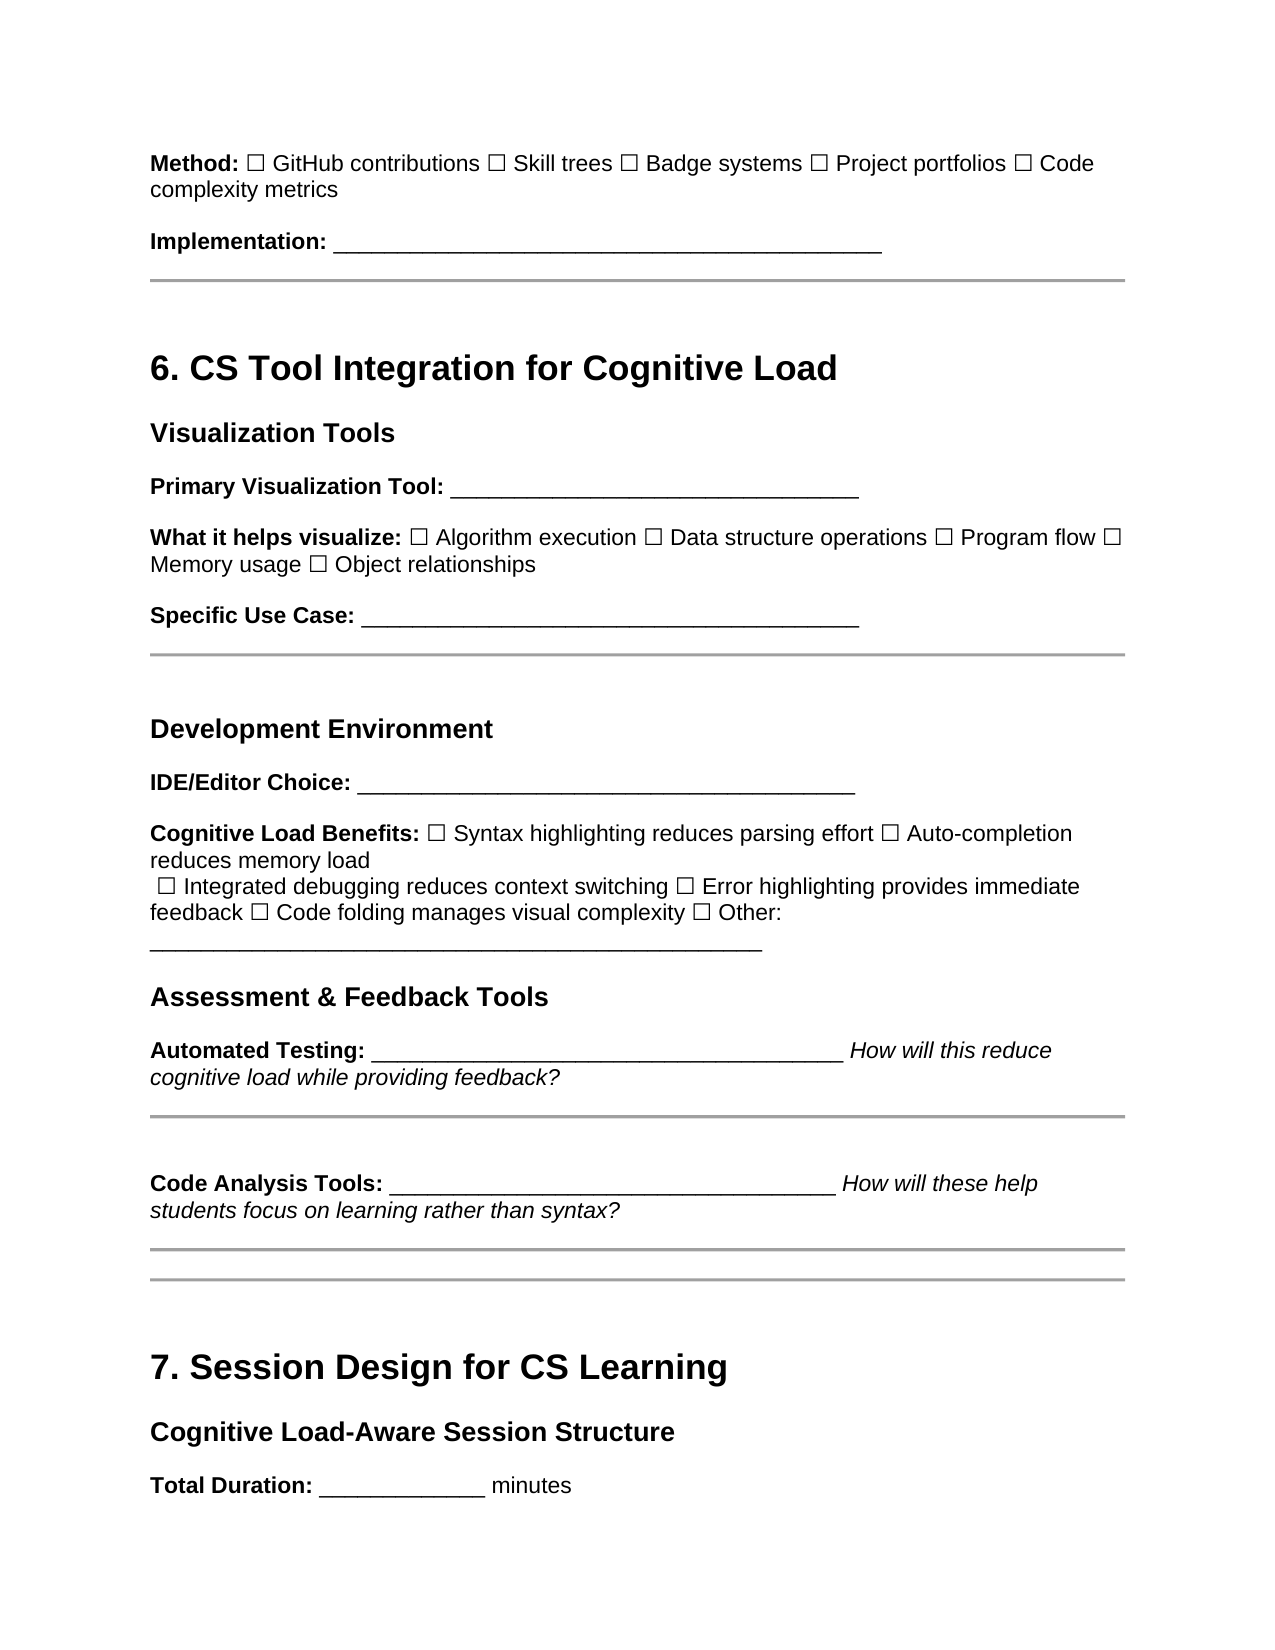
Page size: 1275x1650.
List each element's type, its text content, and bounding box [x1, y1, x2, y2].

text What it helps visualize: ☐ Algorithm execution ☐ Data structure operations ☐ Program flow ☐ Memory usage ☐ Object relationships [150, 524, 1125, 577]
text Automated Testing: _____________________________________ How will this reduce cognitive load while providing feedback? [150, 1037, 1125, 1090]
subtitle Cognitive Load-Aware Session Structure [150, 1416, 1125, 1447]
text Method: ☐ GitHub contributions ☐ Skill trees ☐ Badge systems ☐ Project portfolios ☐ Code complexity metrics [150, 150, 1125, 203]
subtitle Development Environment [150, 713, 1125, 744]
subtitle 7. Session Design for CS Learning [150, 1346, 1125, 1387]
text Primary Visualization Tool: ________________________________ [150, 473, 1125, 499]
text Implementation: ___________________________________________ [150, 228, 1125, 254]
subtitle Visualization Tools [150, 417, 1125, 448]
subtitle 6. CS Tool Integration for Cognitive Load [150, 347, 1125, 387]
text Specific Use Case: _______________________________________ [150, 602, 1125, 628]
text Cognitive Load Benefits: ☐ Syntax highlighting reduces parsing effort ☐ Auto-completion reduces memory load ☐ Integrated debugging reduces context switching ☐ Error highlighting provides immediate feedback ☐ Code folding manages visual complexity ☐ Other: ________________________________________________ [150, 820, 1125, 952]
subtitle Assessment & Feedback Tools [150, 981, 1125, 1012]
text IDE/Editor Choice: _______________________________________ [150, 769, 1125, 795]
text Code Analysis Tools: ___________________________________ How will these help students focus on learning rather than syntax? [150, 1170, 1125, 1223]
text Total Duration: _____________ minutes [150, 1472, 1125, 1498]
